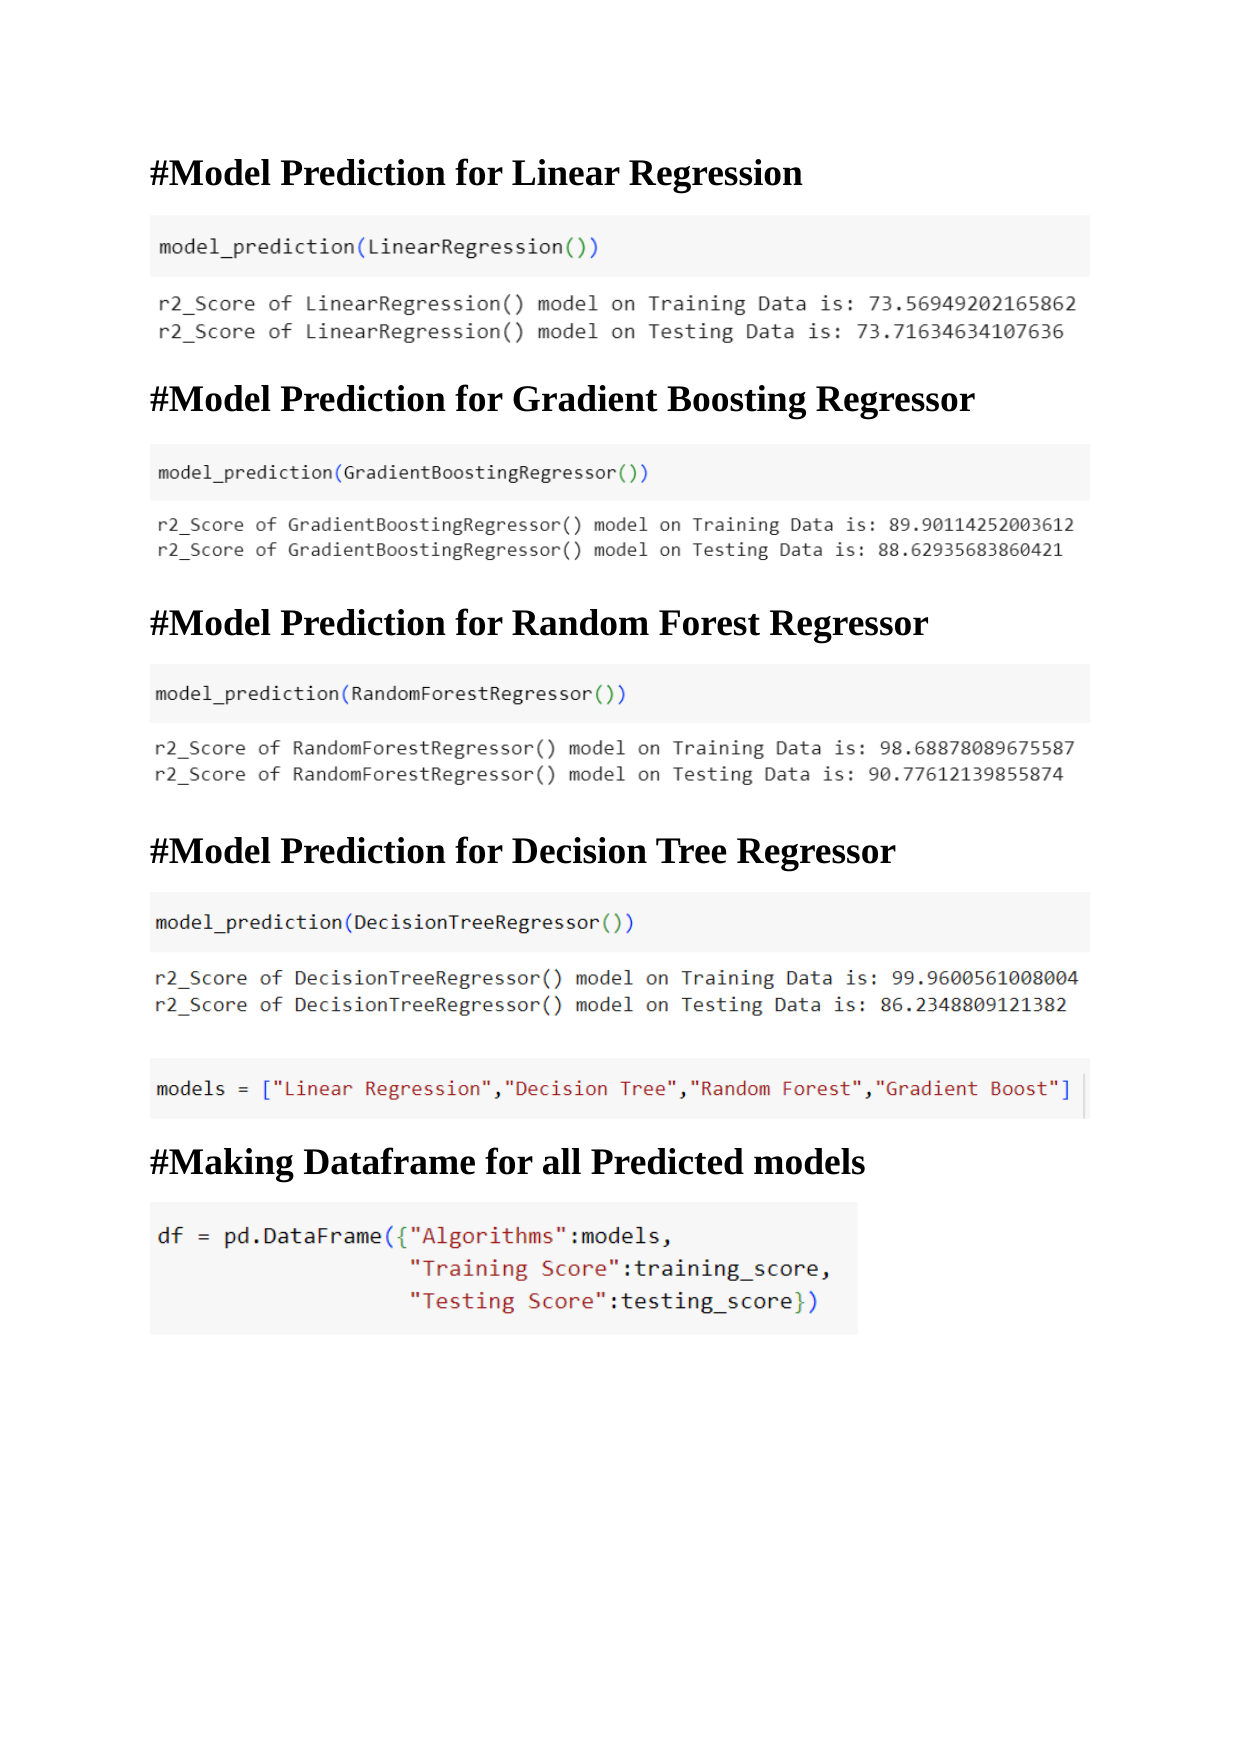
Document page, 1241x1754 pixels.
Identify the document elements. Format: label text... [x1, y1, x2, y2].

picture [150, 213, 1091, 358]
picture [150, 1056, 1091, 1121]
picture [150, 892, 1091, 1038]
picture [150, 440, 1091, 582]
picture [150, 663, 1091, 810]
text #Model Prediction for Gradient Boosting Regressor [150, 377, 1090, 420]
picture [150, 1202, 858, 1336]
text #Making Dataframe for all Predicted models [150, 1139, 1090, 1182]
text #Model Prediction for Random Forest Regressor [150, 600, 1090, 643]
text #Model Prediction for Linear Regression [150, 150, 1090, 193]
text #Model Prediction for Decision Tree Regressor [150, 829, 1090, 872]
